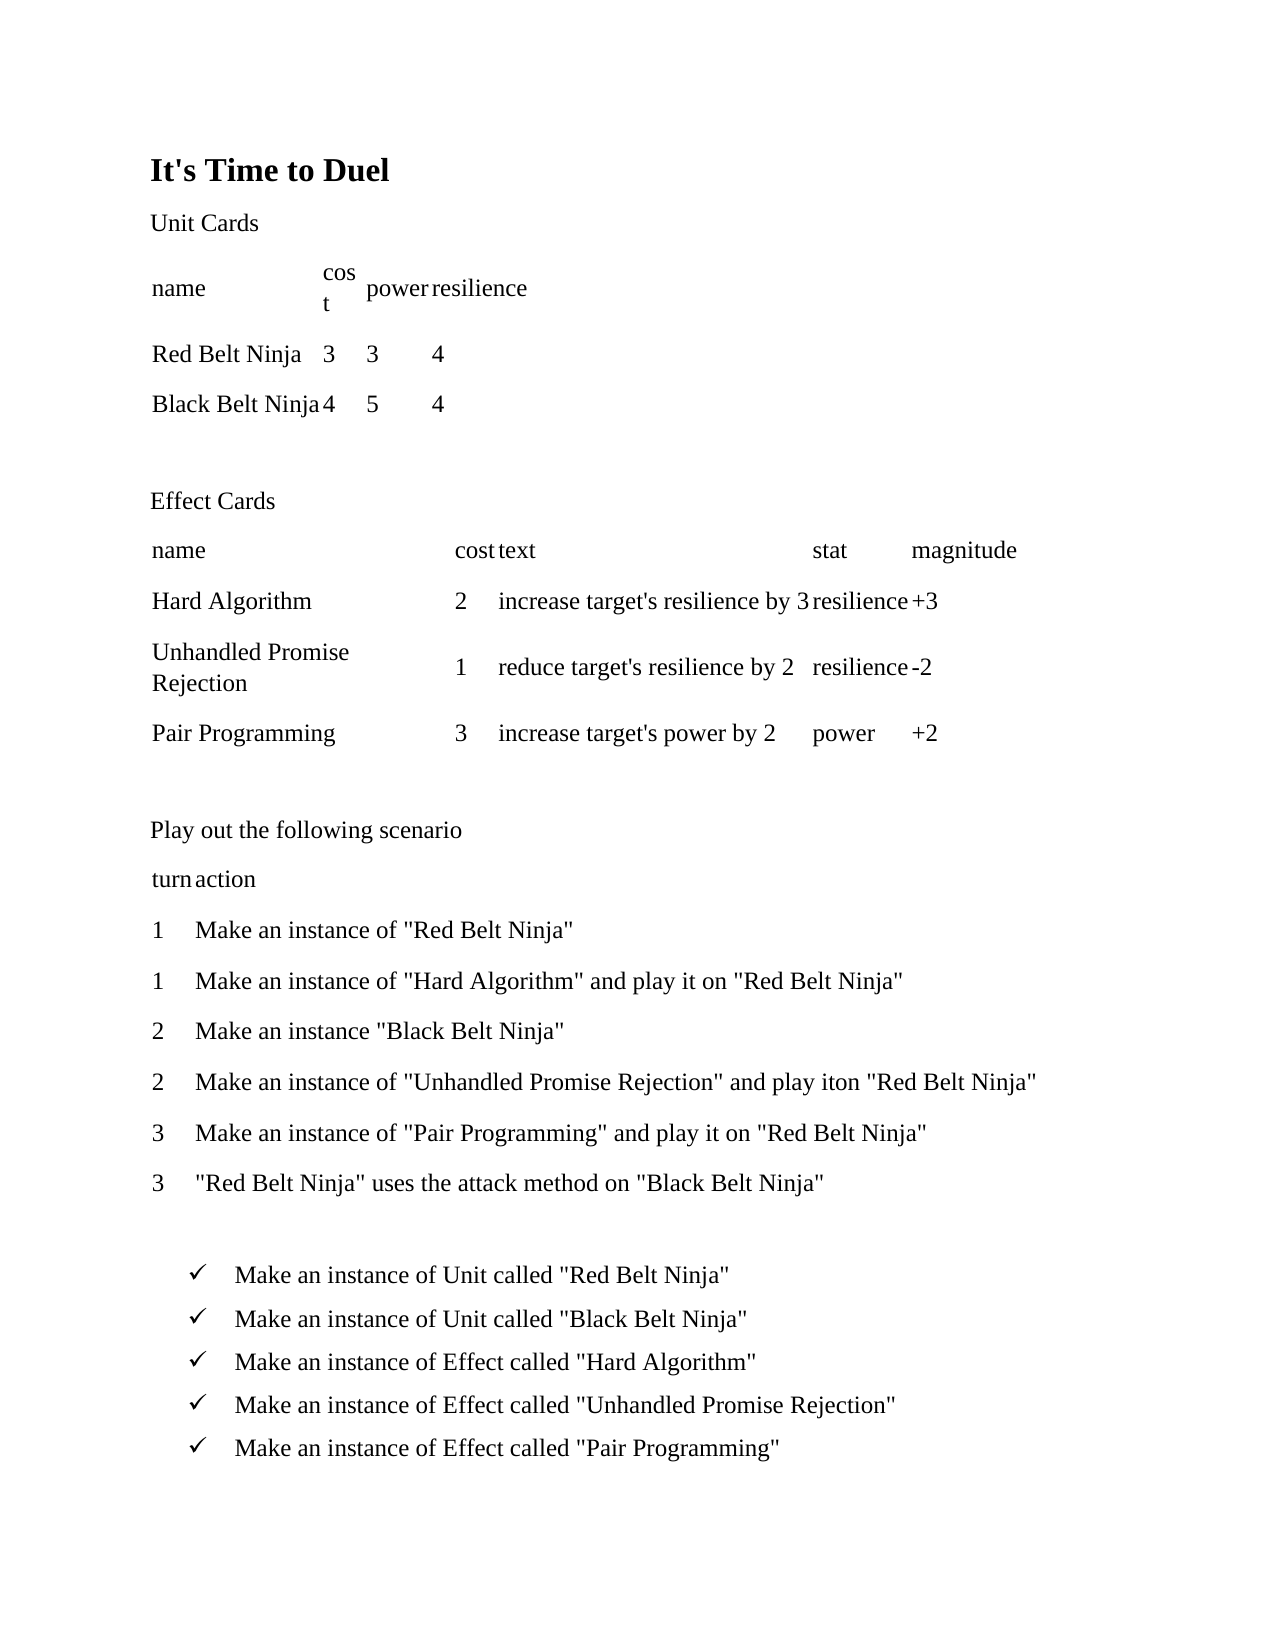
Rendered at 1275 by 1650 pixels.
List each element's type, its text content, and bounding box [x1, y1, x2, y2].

table_cell 4 [321, 388, 364, 439]
list Make an instance of Effect called "Hard Algorithm" [187, 1347, 1125, 1376]
table_cell reduce target's resilience by 2 [496, 635, 811, 717]
table_cell 4 [430, 338, 529, 388]
table_cell Make an instance "Black Belt Ninja" [194, 1015, 1039, 1066]
table_cell "Red Belt Ninja" uses the attack method on "Black Belt Ninja" [194, 1167, 1039, 1217]
text Unit Cards [150, 208, 1125, 237]
table_cell Red Belt Ninja [150, 338, 321, 388]
table_header power [365, 256, 430, 337]
table_cell 2 [150, 1015, 193, 1066]
table_cell 1 [150, 964, 193, 1015]
table_header turn [150, 863, 193, 914]
table_cell 2 [453, 585, 496, 635]
table_cell resilience [811, 635, 910, 717]
table_cell 4 [430, 388, 529, 439]
table_header resilience [430, 256, 529, 337]
table_header text [496, 534, 811, 585]
table_cell Unhandled Promise Rejection [150, 635, 453, 717]
table_header magnitude [910, 534, 1019, 585]
table_cell Make an instance of "Red Belt Ninja" [194, 914, 1039, 964]
text Play out the following scenario [150, 815, 1125, 844]
table_cell 3 [365, 338, 430, 388]
table_cell increase target's resilience by 3 [496, 585, 811, 635]
table_cell 2 [150, 1066, 193, 1116]
table_cell -2 [910, 635, 1019, 717]
list Make an instance of Effect called "Unhandled Promise Rejection" [187, 1390, 1125, 1419]
table_cell Black Belt Ninja [150, 388, 321, 439]
table_header cost [453, 534, 496, 585]
table_header cost [321, 256, 364, 337]
table_cell Make an instance of "Unhandled Promise Rejection" and play iton "Red Belt Ninja" [194, 1066, 1039, 1116]
table_cell Hard Algorithm [150, 585, 453, 635]
text Effect Cards [150, 486, 1125, 515]
text It's Time to Duel [150, 150, 1125, 188]
table_cell 3 [321, 338, 364, 388]
table_cell increase target's power by 2 [496, 717, 811, 768]
table_cell 5 [365, 388, 430, 439]
table_header name [150, 256, 321, 337]
table_cell 3 [150, 1167, 193, 1217]
table_header action [194, 863, 1039, 914]
table_cell 3 [150, 1116, 193, 1167]
list Make an instance of Unit called "Black Belt Ninja" [187, 1304, 1125, 1332]
table_cell power [811, 717, 910, 768]
table_cell Pair Programming [150, 717, 453, 768]
table_header stat [811, 534, 910, 585]
table_cell 1 [453, 635, 496, 717]
table_cell 1 [150, 914, 193, 964]
table_cell +3 [910, 585, 1019, 635]
list Make an instance of Effect called "Pair Programming" [187, 1433, 1125, 1462]
table_cell Make an instance of "Hard Algorithm" and play it on "Red Belt Ninja" [194, 964, 1039, 1015]
list Make an instance of Unit called "Red Belt Ninja" [187, 1261, 1125, 1289]
table_cell resilience [811, 585, 910, 635]
table_cell 3 [453, 717, 496, 768]
table_header name [150, 534, 453, 585]
table_cell +2 [910, 717, 1019, 768]
table_cell Make an instance of "Pair Programming" and play it on "Red Belt Ninja" [194, 1116, 1039, 1167]
